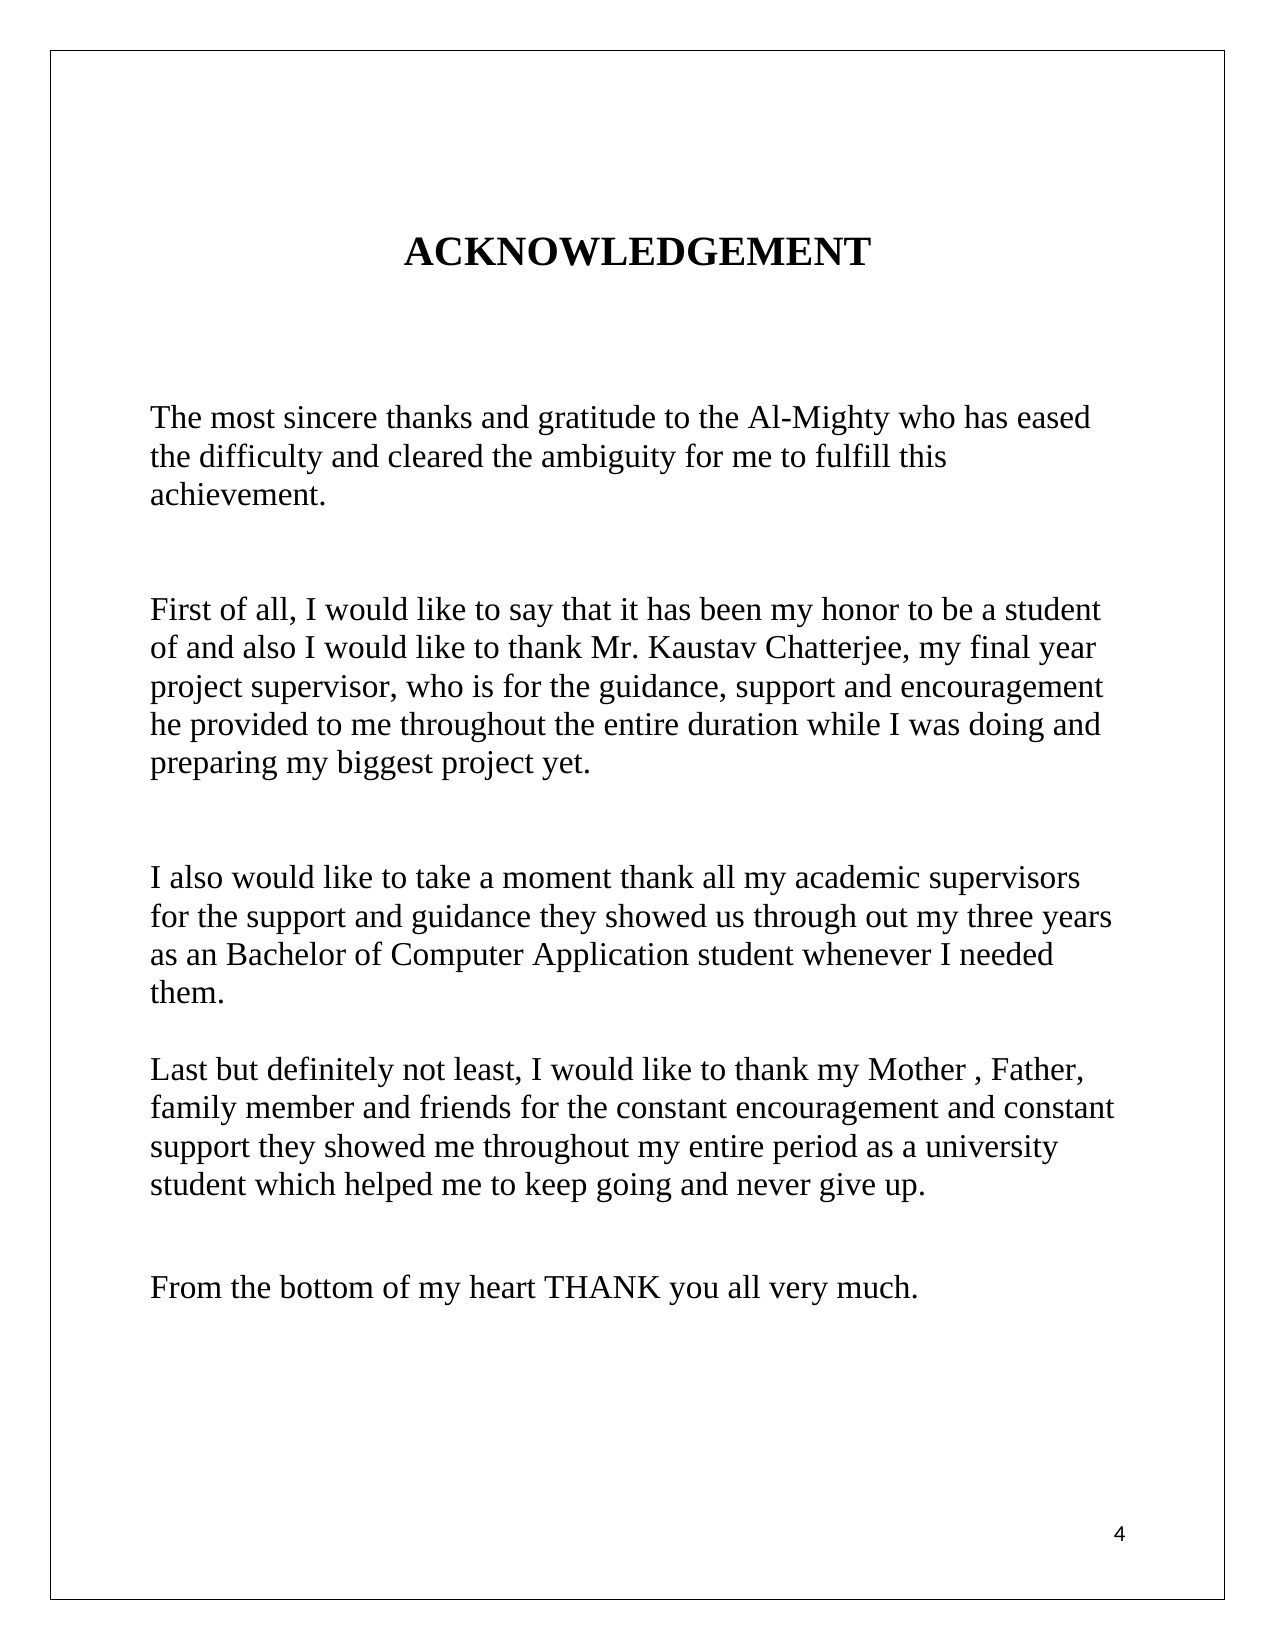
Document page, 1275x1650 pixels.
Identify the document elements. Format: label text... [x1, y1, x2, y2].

text Last but definitely not least, I would like to thank my Mother , Father, family member and friends for the constant encouragement and constant support they showed me throughout my entire period as a university student which helped me to keep going and never give up. [150, 1049, 1125, 1203]
text for the support and guidance they showed us through out my three years as an Bachelor of Computer Application student whenever I needed them. [150, 896, 1125, 1011]
text From the bottom of my heart THANK you all very much. [150, 1268, 1125, 1306]
text ACKNOWLEDGEMENT [150, 226, 1125, 274]
text The most sincere thanks and gratitude to the Al-Mighty who has eased the difficulty and cleared the ambiguity for me to fulfill this achievement. [150, 398, 1125, 513]
text I also would like to take a moment thank all my academic supervisors [150, 858, 1125, 896]
text First of all, I would like to say that it has been my honor to be a student of and also I would like to thank Mr. Kaustav Chatterjee, my final year project supervisor, who is for the guidance, support and encouragement he provided to me throughout the entire duration while I was doing and preparing my biggest project yet. [150, 589, 1125, 781]
